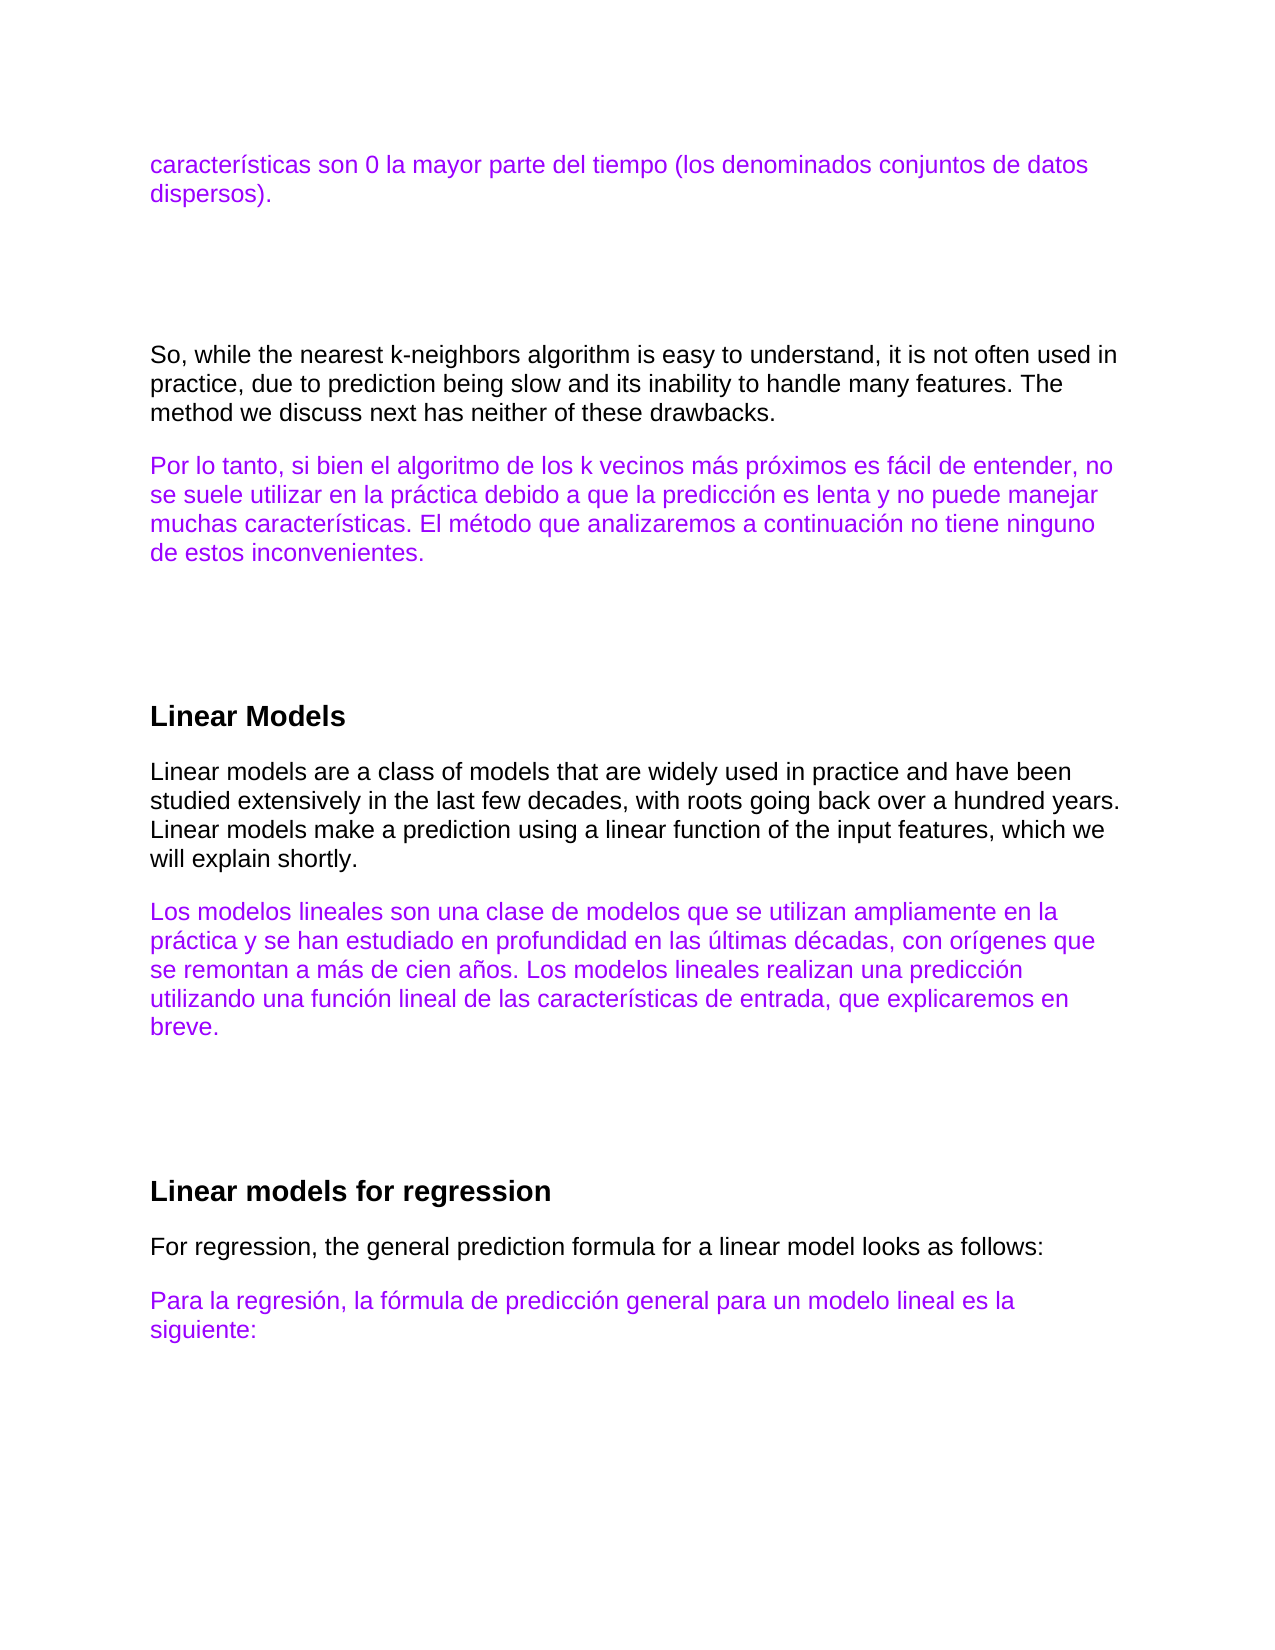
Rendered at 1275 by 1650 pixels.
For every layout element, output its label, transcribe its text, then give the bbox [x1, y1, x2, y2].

text For regression, the general prediction formula for a linear model looks as follows: [150, 1232, 1125, 1261]
text Linear models are a class of models that are widely used in practice and have been studied extensively in the last few decades, with roots going back over a hundred years. Linear models make a prediction using a linear function of the input features, which we will explain shortly. [150, 757, 1125, 872]
text Para la regresión, la fórmula de predicción general para un modelo lineal es la siguiente: [150, 1286, 1125, 1343]
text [150, 150, 1125, 207]
text So, while the nearest k-neighbors algorithm is easy to understand, it is not often used in practice, due to prediction being slow and its inability to handle many features. The method we discuss next has neither of these drawbacks. [150, 340, 1125, 426]
text Linear models for regression [150, 1173, 1125, 1207]
text Linear Models [150, 699, 1125, 732]
text Los modelos lineales son una clase de modelos que se utilizan ampliamente en la práctica y se han estudiado en profundidad en las últimas décadas, con orígenes que se remontan a más de cien años. Los modelos lineales realizan una predicción utilizando una función lineal de las características de entrada, que explicaremos en breve. [150, 897, 1125, 1041]
text Por lo tanto, si bien el algoritmo de los k vecinos más próximos es fácil de entender, no se suele utilizar en la práctica debido a que la predicción es lenta y no puede manejar muchas características. El método que analizaremos a continuación no tiene ninguno de estos inconvenientes. [150, 451, 1125, 566]
